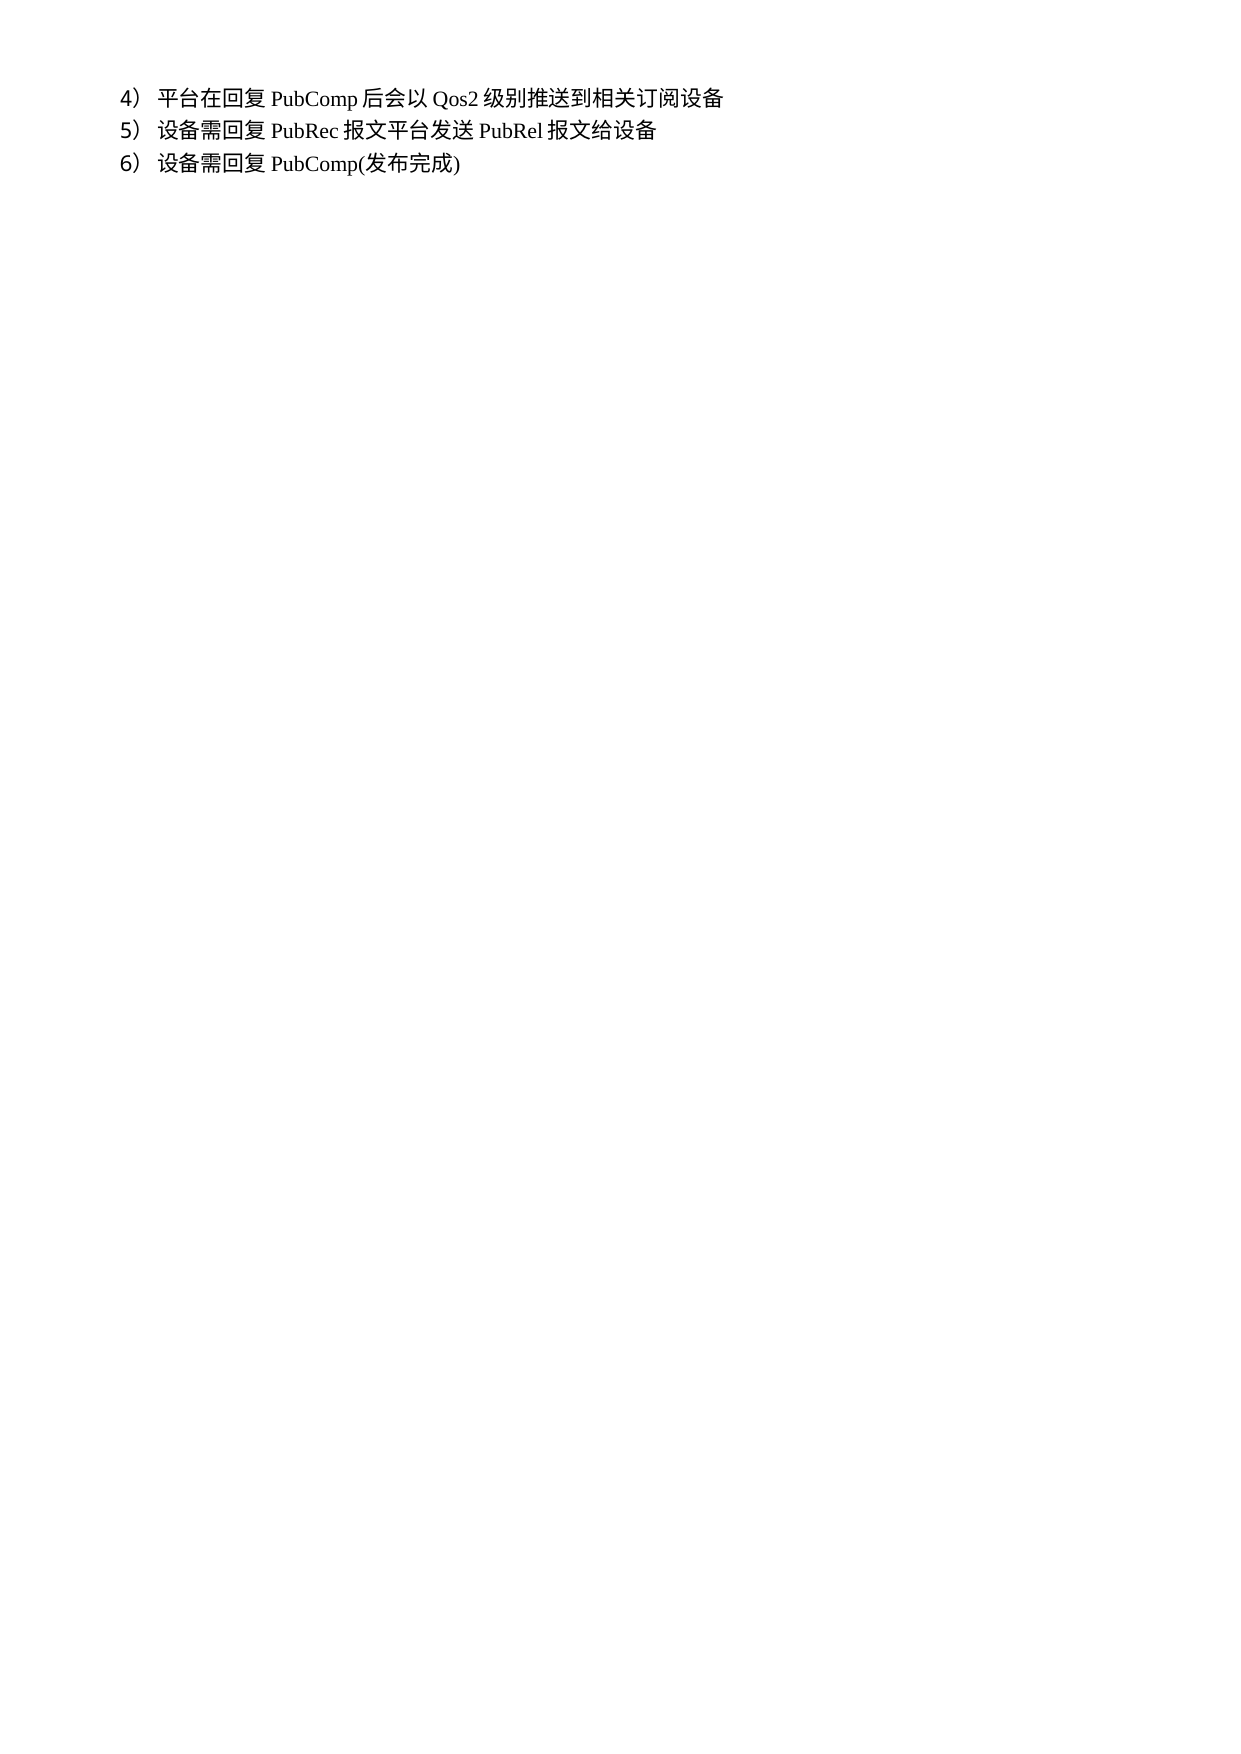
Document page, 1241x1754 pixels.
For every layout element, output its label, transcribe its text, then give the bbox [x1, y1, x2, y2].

list 设备需回复PubRec报文平台发送PubRel报文给设备 [119, 113, 1165, 146]
list 平台在回复PubComp后会以Qos2级别推送到相关订阅设备 [119, 81, 1165, 113]
list 设备需回复PubComp(发布完成) [119, 146, 1165, 178]
